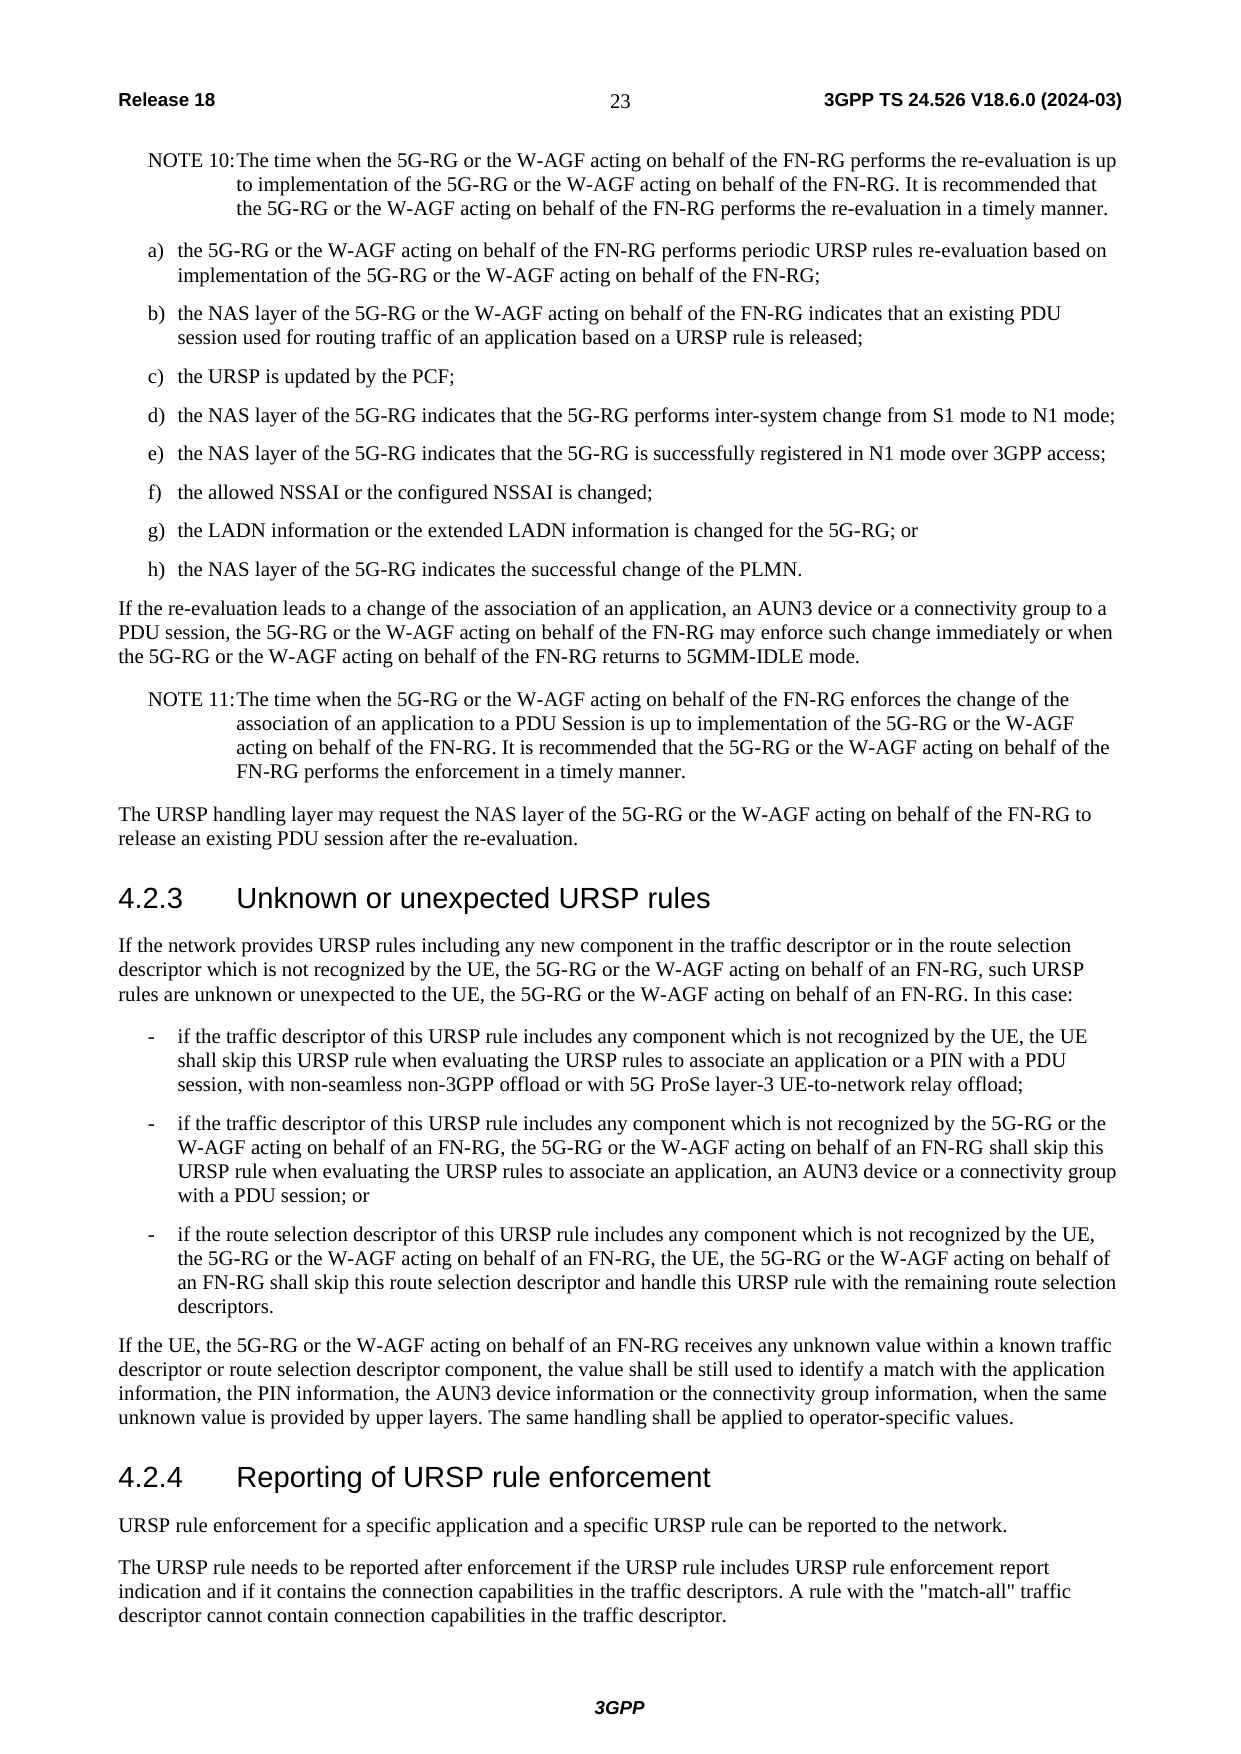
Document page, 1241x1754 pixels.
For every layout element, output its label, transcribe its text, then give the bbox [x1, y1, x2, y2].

text c) the URSP is updated by the PCF; [148, 364, 1122, 388]
subtitle 4.2.4 Reporting of URSP rule enforcement [118, 1460, 1122, 1494]
text - if the route selection descriptor of this URSP rule includes any component which is not recognized by the UE, the 5G-RG or the W-AGF acting on behalf of an FN-RG, the UE, the 5G-RG or the W-AGF acting on behalf of an FN-RG shall skip this route selection descriptor and handle this URSP rule with the remaining route selection descriptors. [148, 1222, 1122, 1318]
text The URSP rule needs to be reported after enforcement if the URSP rule includes URSP rule enforcement report indication and if it contains the connection capabilities in the traffic descriptors. A rule with the "match-all" traffic descriptor cannot contain connection capabilities in the traffic descriptor. [118, 1555, 1122, 1627]
text e) the NAS layer of the 5G-RG indicates that the 5G-RG is successfully registered in N1 mode over 3GPP access; [148, 441, 1122, 465]
text d) the NAS layer of the 5G-RG indicates that the 5G-RG performs inter-system change from S1 mode to N1 mode; [148, 402, 1122, 427]
text NOTE 10: The time when the 5G-RG or the W-AGF acting on behalf of the FN-RG performs the re-evaluation is up to implementation of the 5G-RG or the W-AGF acting on behalf of the FN-RG. It is recommended that the 5G-RG or the W-AGF acting on behalf of the FN-RG performs the re-evaluation in a timely manner. [148, 147, 1122, 220]
text - if the traffic descriptor of this URSP rule includes any component which is not recognized by the UE, the UE shall skip this URSP rule when evaluating the URSP rules to associate an application or a PIN with a PDU session, with non-seamless non-3GPP offload or with 5G ProSe layer-3 UE-to-network relay offload; [148, 1024, 1122, 1096]
text URSP rule enforcement for a specific application and a specific URSP rule can be reported to the network. [118, 1512, 1122, 1537]
subtitle 4.2.3 Unknown or unexpected URSP rules [118, 881, 1122, 914]
text If the network provides URSP rules including any new component in the traffic descriptor or in the route selection descriptor which is not recognized by the UE, the 5G-RG or the W-AGF acting on behalf of an FN-RG, such URSP rules are unknown or unexpected to the UE, the 5G-RG or the W-AGF acting on behalf of an FN-RG. In this case: [118, 933, 1122, 1006]
text If the re-evaluation leads to a change of the association of an application, an AUN3 device or a connectivity group to a PDU session, the 5G-RG or the W-AGF acting on behalf of the FN-RG may enforce such change immediately or when the 5G-RG or the W-AGF acting on behalf of the FN-RG returns to 5GMM-IDLE mode. [118, 596, 1122, 668]
text h) the NAS layer of the 5G-RG indicates the successful change of the PLMN. [148, 557, 1122, 581]
text - if the traffic descriptor of this URSP rule includes any component which is not recognized by the 5G-RG or the W-AGF acting on behalf of an FN-RG, the 5G-RG or the W-AGF acting on behalf of an FN-RG shall skip this URSP rule when evaluating the URSP rules to associate an application, an AUN3 device or a connectivity group with a PDU session; or [148, 1111, 1122, 1207]
text The URSP handling layer may request the NAS layer of the 5G-RG or the W-AGF acting on behalf of the FN-RG to release an existing PDU session after the re-evaluation. [118, 802, 1122, 850]
text NOTE 11: The time when the 5G-RG or the W-AGF acting on behalf of the FN-RG enforces the change of the association of an application to a PDU Session is up to implementation of the 5G-RG or the W-AGF acting on behalf of the FN-RG. It is recommended that the 5G-RG or the W-AGF acting on behalf of the FN-RG performs the enforcement in a timely manner. [148, 687, 1122, 783]
text g) the LADN information or the extended LADN information is changed for the 5G-RG; or [148, 518, 1122, 542]
text If the UE, the 5G-RG or the W-AGF acting on behalf of an FN-RG receives any unknown value within a known traffic descriptor or route selection descriptor component, the value shall be still used to identify a match with the application information, the PIN information, the AUN3 device information or the connectivity group information, when the same unknown value is provided by upper layers. The same handling shall be applied to operator-specific values. [118, 1333, 1122, 1429]
text b) the NAS layer of the 5G-RG or the W-AGF acting on behalf of the FN-RG indicates that an existing PDU session used for routing traffic of an application based on a URSP rule is released; [148, 301, 1122, 349]
text a) the 5G-RG or the W-AGF acting on behalf of the FN-RG performs periodic URSP rules re-evaluation based on implementation of the 5G-RG or the W-AGF acting on behalf of the FN-RG; [148, 238, 1122, 287]
text f) the allowed NSSAI or the configured NSSAI is changed; [148, 480, 1122, 504]
